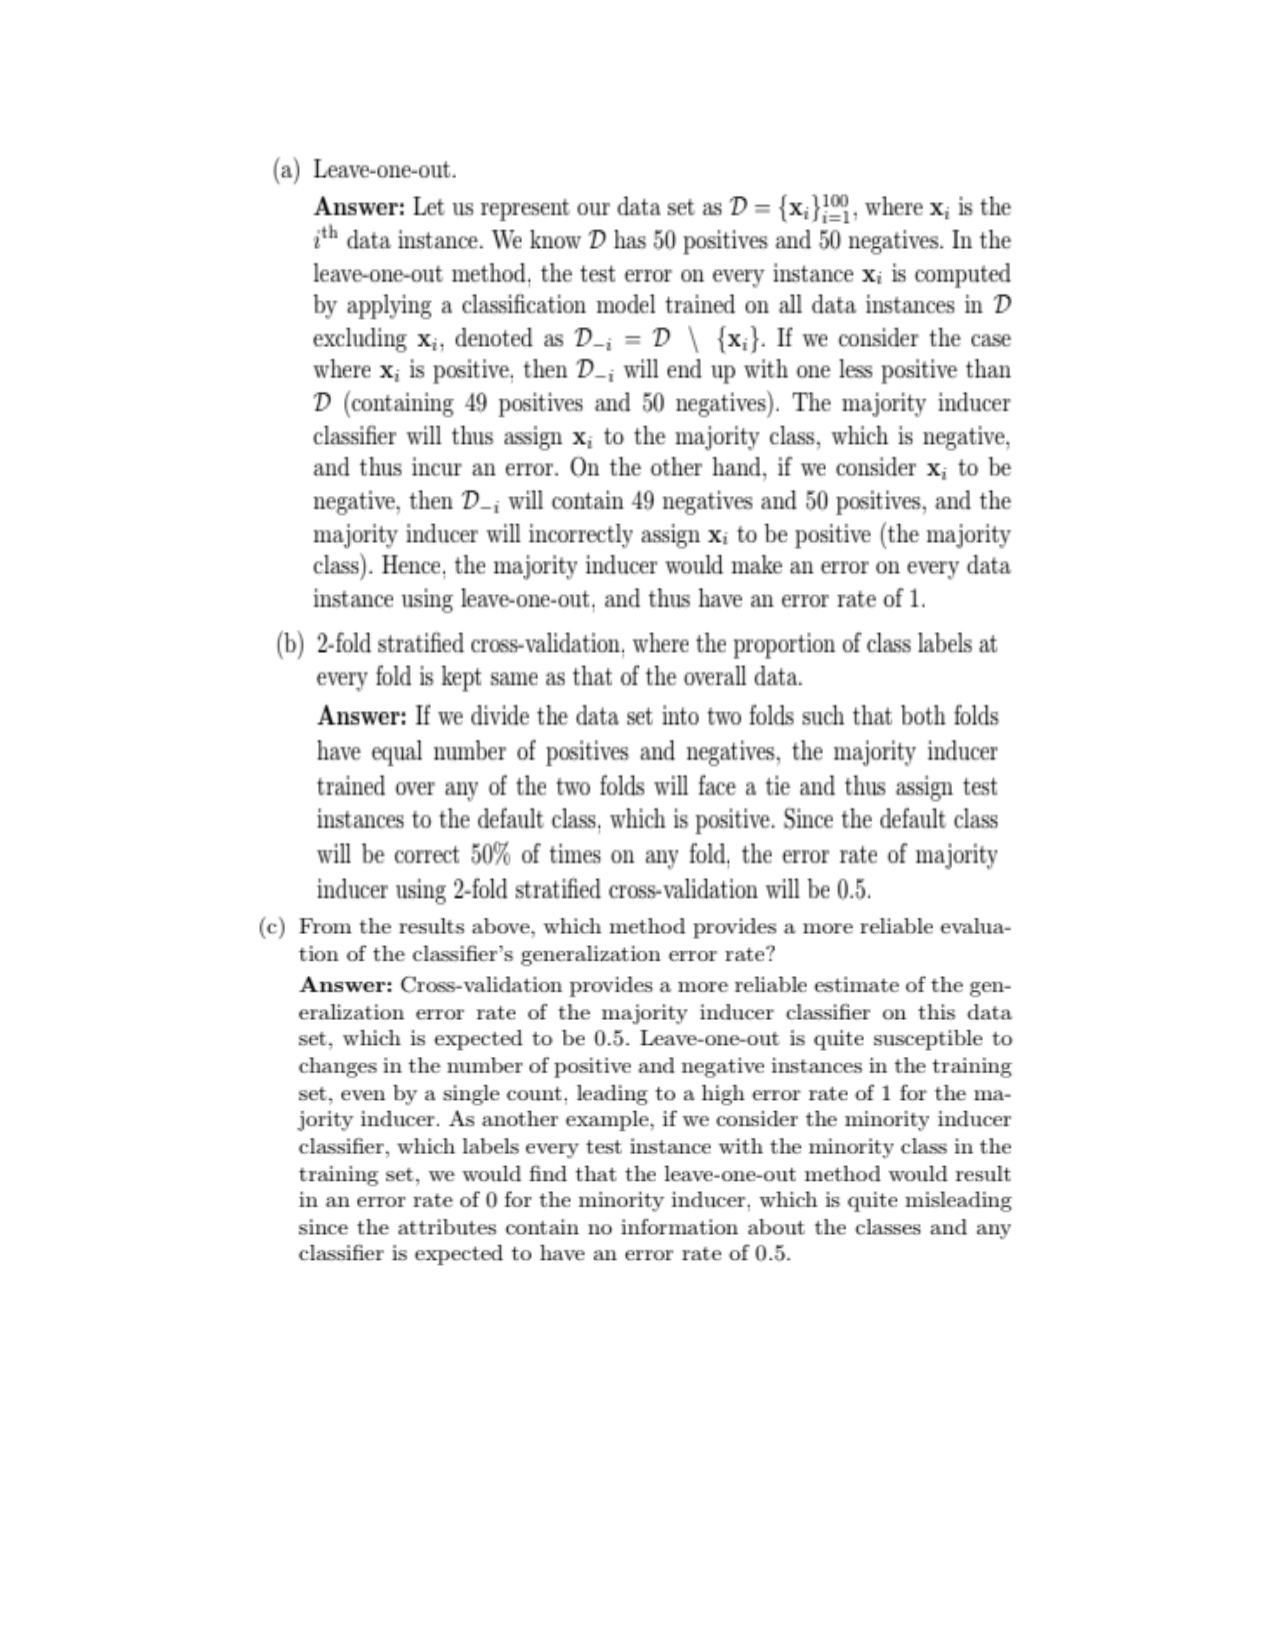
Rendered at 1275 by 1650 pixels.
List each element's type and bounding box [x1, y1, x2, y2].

picture [268, 621, 1008, 912]
picture [258, 150, 1017, 618]
picture [253, 915, 1022, 1283]
